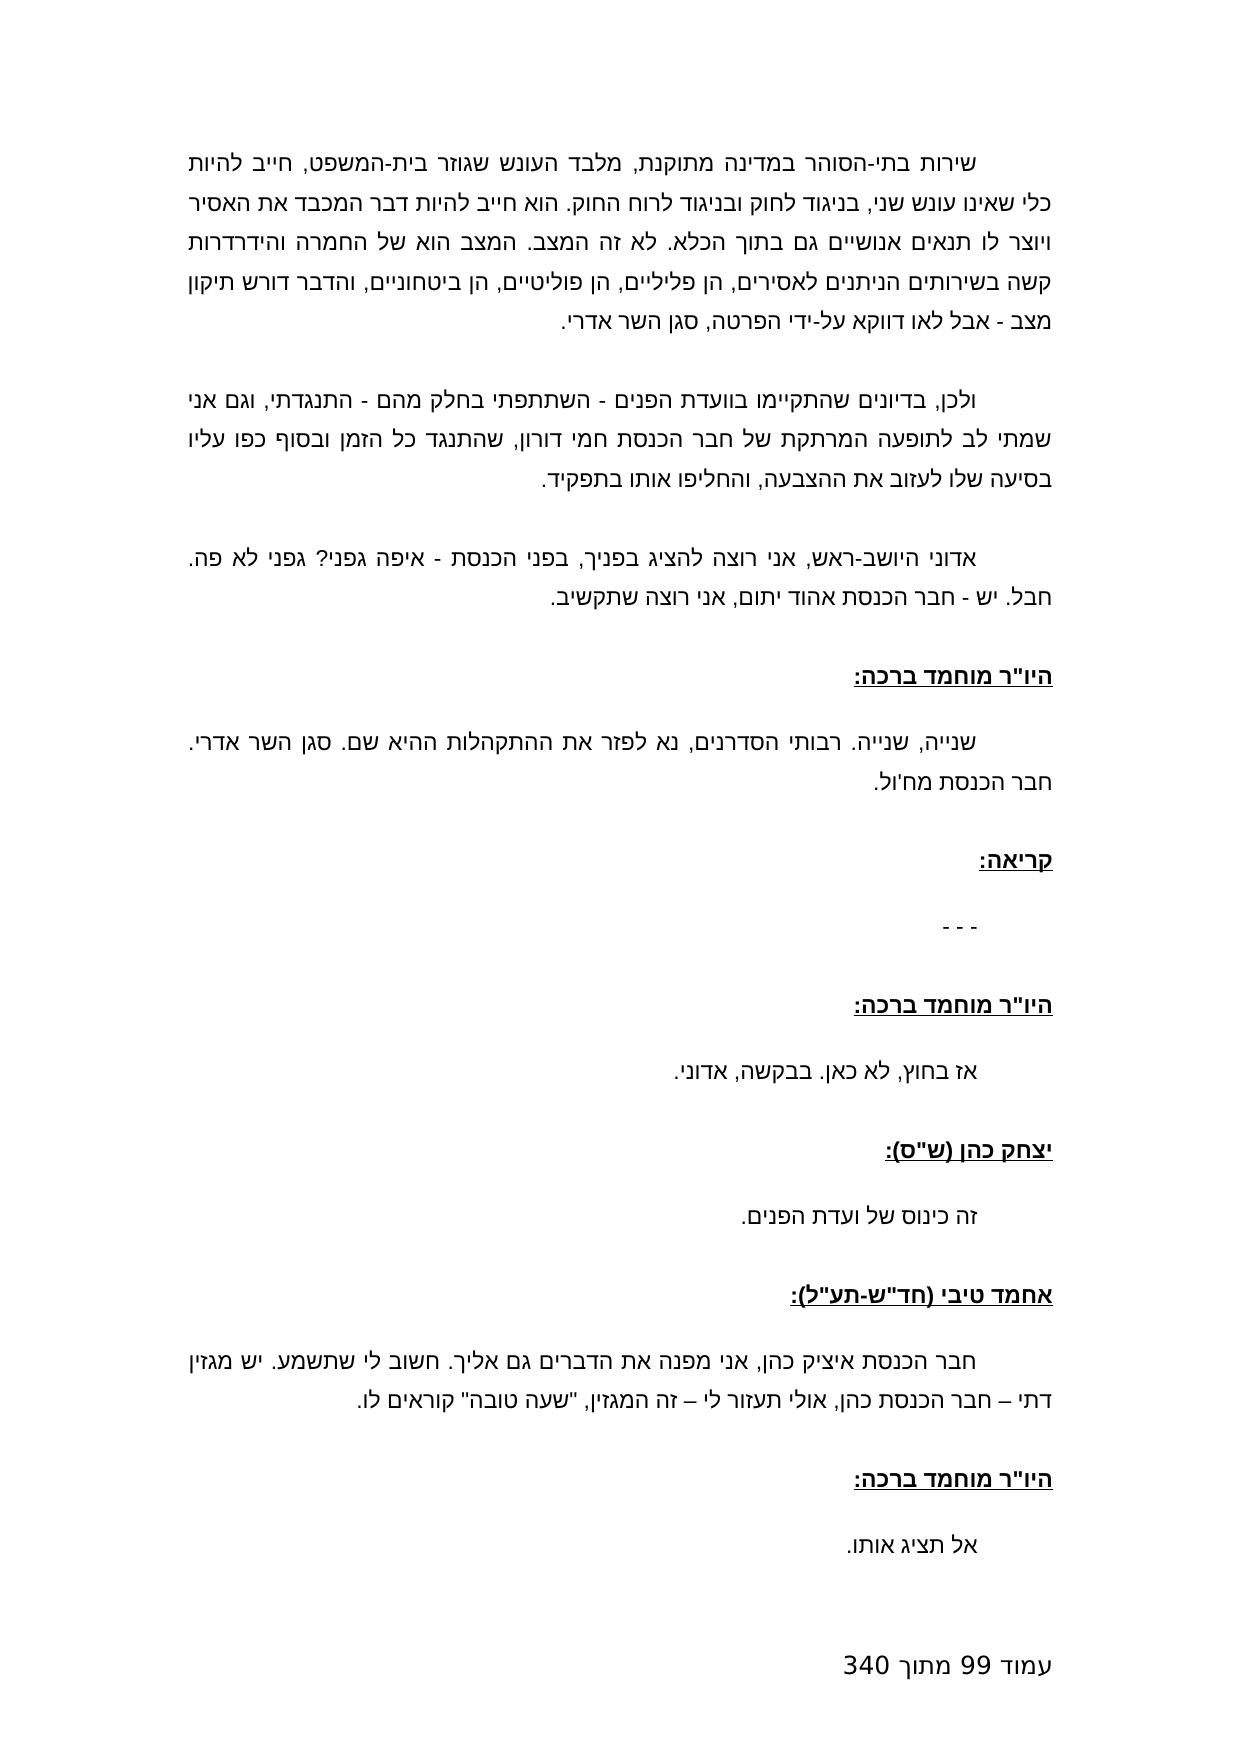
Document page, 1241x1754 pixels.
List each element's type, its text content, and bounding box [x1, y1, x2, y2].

text שירות בתי-הסוהר במדינה מתוקנת, מלבד העונש שגוזר בית-המשפט, חייב להיות כלי שאינו עונש שני, בניגוד לחוק ובניגוד לרוח החוק. הוא חייב להיות דבר המכבד את האסיר ויוצר לו תנאים אנושיים גם בתוך הכלא. לא זה המצב. המצב הוא של החמרה והידרדרות קשה בשירותים הניתנים לאסירים, הן פליליים, הן פוליטיים, הן ביטחוניים, והדבר דורש תיקון מצב - אבל לאו דווקא על-ידי הפרטה, סגן השר אדרי. [187, 150, 1053, 334]
text שנייה, שנייה. רבותי הסדרנים, נא לפזר את ההתקהלות ההיא שם. סגן השר אדרי. חבר הכנסת מח'ול. [187, 729, 1053, 795]
text היו"ר מוחמד ברכה: [187, 1466, 1053, 1492]
text היו"ר מוחמד ברכה: [187, 663, 1053, 689]
text קריאה: [187, 847, 1053, 874]
text אז בחוץ, לא כאן. בבקשה, אדוני. [187, 1058, 1053, 1084]
text היו"ר מוחמד ברכה: [187, 992, 1053, 1019]
text יצחק כהן (ש"ס): [187, 1137, 1053, 1163]
text אחמד טיבי (חד"ש-תע"ל): [187, 1282, 1053, 1308]
text זה כינוס של ועדת הפנים. [187, 1203, 1053, 1229]
text - - - [187, 913, 1053, 940]
text אדוני היושב-ראש, אני רוצה להציג בפניך, בפני הכנסת - איפה גפני? גפני לא פה. חבל. יש - חבר הכנסת אהוד יתום, אני רוצה שתקשיב. [187, 545, 1053, 611]
text חבר הכנסת איציק כהן, אני מפנה את הדברים גם אליך. חשוב לי שתשמע. יש מגזין דתי – חבר הכנסת כהן, אולי תעזור לי – זה המגזין, "שעה טובה" קוראים לו. [187, 1348, 1053, 1413]
text אל תציג אותו. [187, 1532, 1053, 1558]
text ולכן, בדיונים שהתקיימו בוועדת הפנים - השתתפתי בחלק מהם - התנגדתי, וגם אני שמתי לב לתופעה המרתקת של חבר הכנסת חמי דורון, שהתנגד כל הזמן ובסוף כפו עליו בסיעה שלו לעזוב את ההצבעה, והחליפו אותו בתפקיד. [187, 387, 1053, 492]
